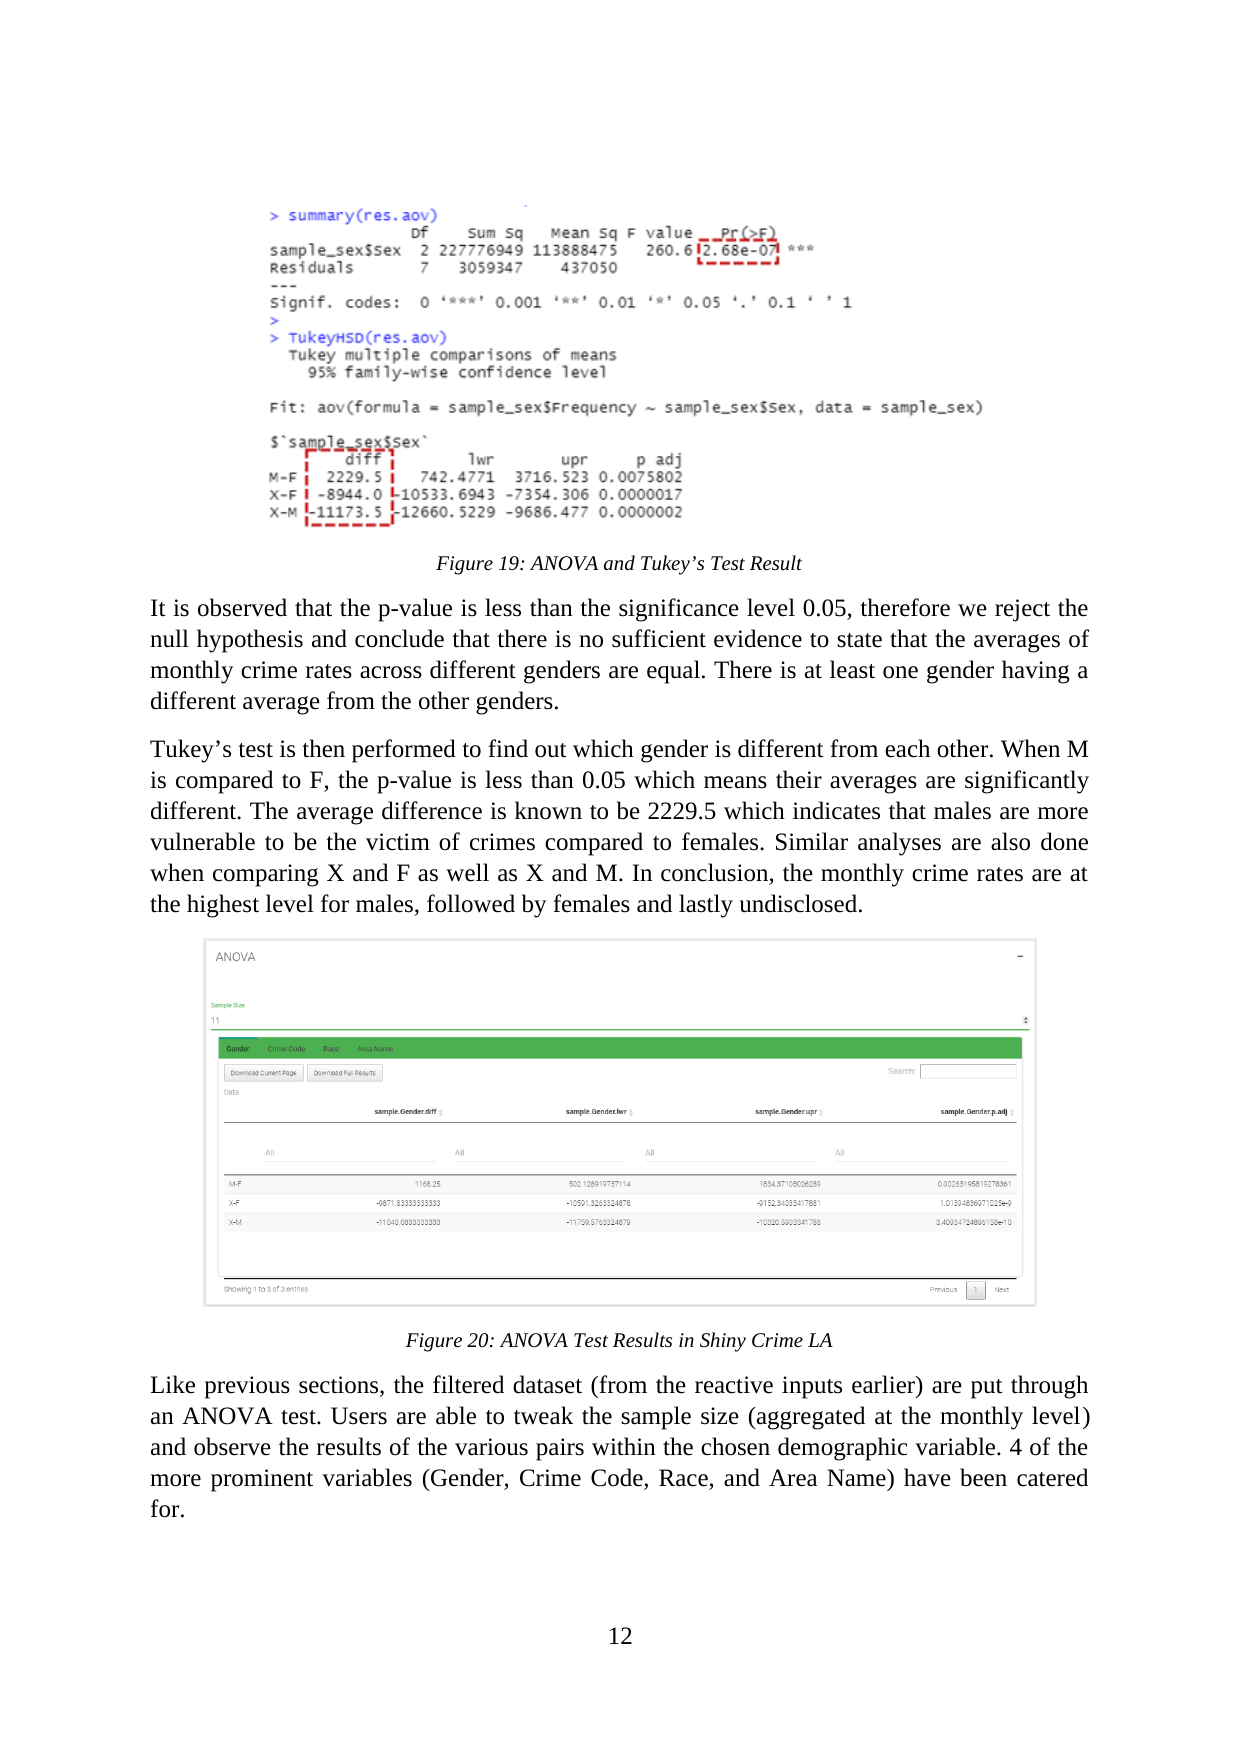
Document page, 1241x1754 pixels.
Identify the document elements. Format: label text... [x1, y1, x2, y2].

text Tukey’s test is then performed to find out which gender is different from each other. When M is compared to F, the p-value is less than 0.05 which means their averages are significantly different. The average difference is known to be 2229.5 which indicates that males are more vulnerable to be the victim of crimes compared to females. Similar analyses are also done when comparing X and F as well as X and M. In conclusion, the monthly crime rates are at the highest level for males, followed by females and lastly undisclosed. [150, 734, 1090, 918]
text Like previous sections, the filtered dataset (from the reactive inputs earlier) are put through an ANOVA test. Users are able to tweak the sample size (aggregated at the monthly level) and observe the results of the various pairs within the chosen demographic variable. 4 of the more prominent variables (Gender, Crime Code, Race, and Area Name) have been catered for. [150, 1370, 1090, 1523]
text It is observed that the p-value is less than the significance level 0.05, therefore we reject the null hypothesis and conclude that there is no sufficient evidence to state that the averages of monthly crime rates across different genders are equal. There is at least one gender having a different average from the other genders. [150, 593, 1090, 715]
picture [249, 201, 991, 530]
picture [203, 938, 1038, 1307]
